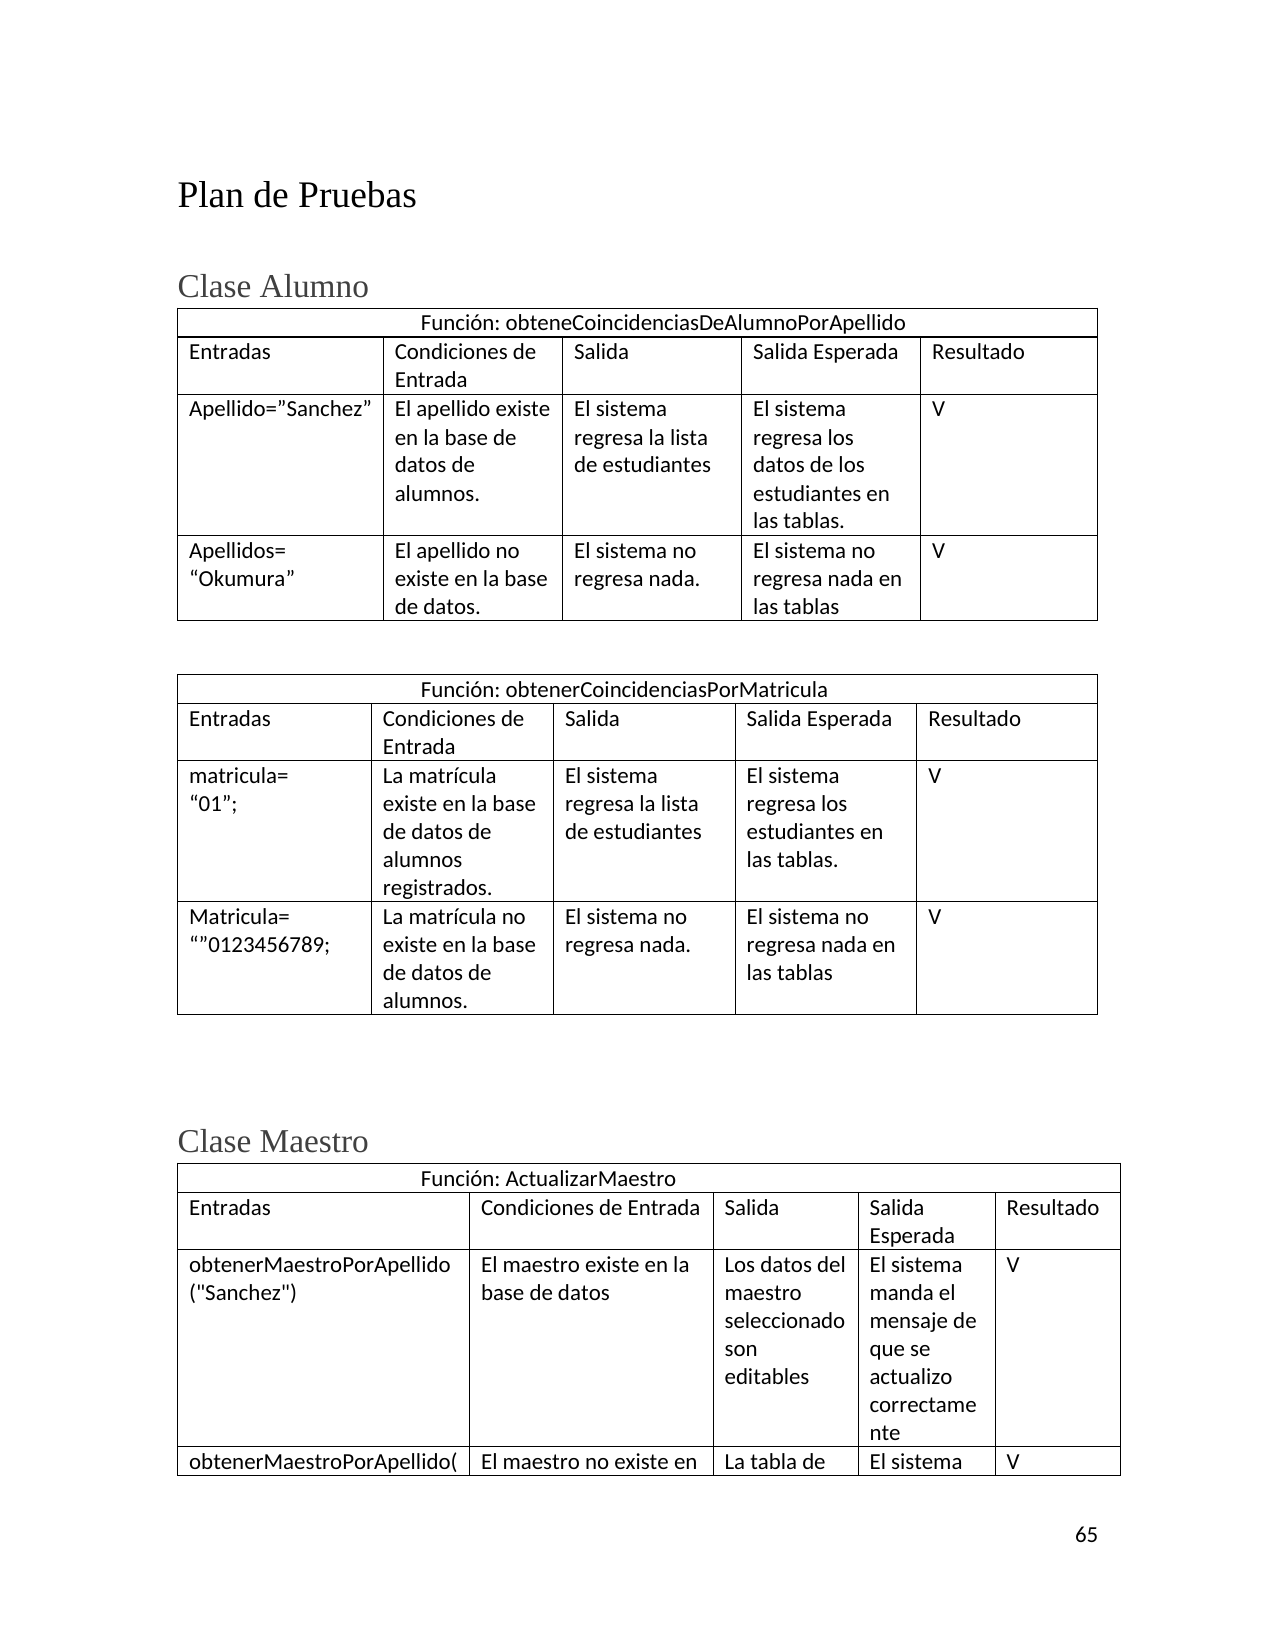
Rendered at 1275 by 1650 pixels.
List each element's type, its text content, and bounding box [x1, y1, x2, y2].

table_cell La matrícula no existe en la base de datos de alumnos. [372, 902, 553, 1014]
table_cell obtenerMaestroPorApellido ("Sanchez") [178, 1250, 469, 1446]
table_cell Salida [563, 338, 741, 393]
table_cell Resultado [917, 704, 1097, 760]
table_cell V [917, 761, 1097, 901]
table_cell El sistema manda el mensaje de que se actualizo correctamente [859, 1250, 995, 1446]
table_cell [178, 1447, 469, 1475]
table_cell El apellido existe en la base de datos de alumnos. [384, 395, 562, 535]
table_cell Salida [714, 1193, 858, 1249]
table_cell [859, 1447, 995, 1475]
table_cell Entradas [178, 1193, 469, 1249]
table_cell La matrícula existe en la base de datos de alumnos registrados. [372, 761, 553, 901]
table_cell El sistema regresa los estudiantes en las tablas. [736, 761, 916, 901]
table_cell Salida Esperada [736, 704, 916, 760]
table_cell Entradas [178, 338, 383, 393]
table_cell Salida Esperada [859, 1193, 995, 1249]
table_cell Resultado [996, 1193, 1120, 1249]
table_cell Matricula= “”0123456789; [178, 902, 371, 1014]
subtitle Plan de Pruebas [177, 173, 1098, 216]
table_header Función: obtenerCoincidenciasPorMatricula [178, 675, 1097, 703]
table_cell El sistema regresa la lista de estudiantes [554, 761, 735, 901]
table_cell El sistema no regresa nada. [563, 536, 741, 620]
table_cell El apellido no existe en la base de datos. [384, 536, 562, 620]
table_cell El sistema no regresa nada. [554, 902, 735, 1014]
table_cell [470, 1447, 713, 1475]
table_cell El maestro existe en la base de datos [470, 1250, 713, 1446]
table_cell V [917, 902, 1097, 1014]
table_cell V [996, 1250, 1120, 1446]
table_cell Salida [554, 704, 735, 760]
table_cell V [996, 1447, 1120, 1475]
table_cell Apellido=”Sanchez” [178, 395, 383, 535]
table_header Función: ActualizarMaestro [178, 1164, 1120, 1192]
table_cell El sistema no regresa nada en las tablas [742, 536, 920, 620]
table_cell V [921, 395, 1097, 535]
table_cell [714, 1447, 858, 1475]
table_cell Apellidos= “Okumura” [178, 536, 383, 620]
table_cell Los datos del maestro seleccionado son editables [714, 1250, 858, 1446]
table_cell El sistema no regresa nada en las tablas [736, 902, 916, 1014]
table_cell Condiciones de Entrada [384, 338, 562, 393]
table_cell Resultado [921, 338, 1097, 393]
table_header Función: obteneCoincidenciasDeAlumnoPorApellido [178, 309, 1097, 336]
table_cell El sistema regresa los datos de los estudiantes en las tablas. [742, 395, 920, 535]
table_cell El sistema regresa la lista de estudiantes [563, 395, 741, 535]
table_cell Salida Esperada [742, 338, 920, 393]
table_cell matricula= “01”; [178, 761, 371, 901]
table_cell Condiciones de Entrada [470, 1193, 713, 1249]
subtitle Clase Alumno [177, 266, 1098, 304]
subtitle Clase Maestro [177, 1121, 1098, 1160]
table_cell Condiciones de Entrada [372, 704, 553, 760]
table_cell V [921, 536, 1097, 620]
table_cell Entradas [178, 704, 371, 760]
